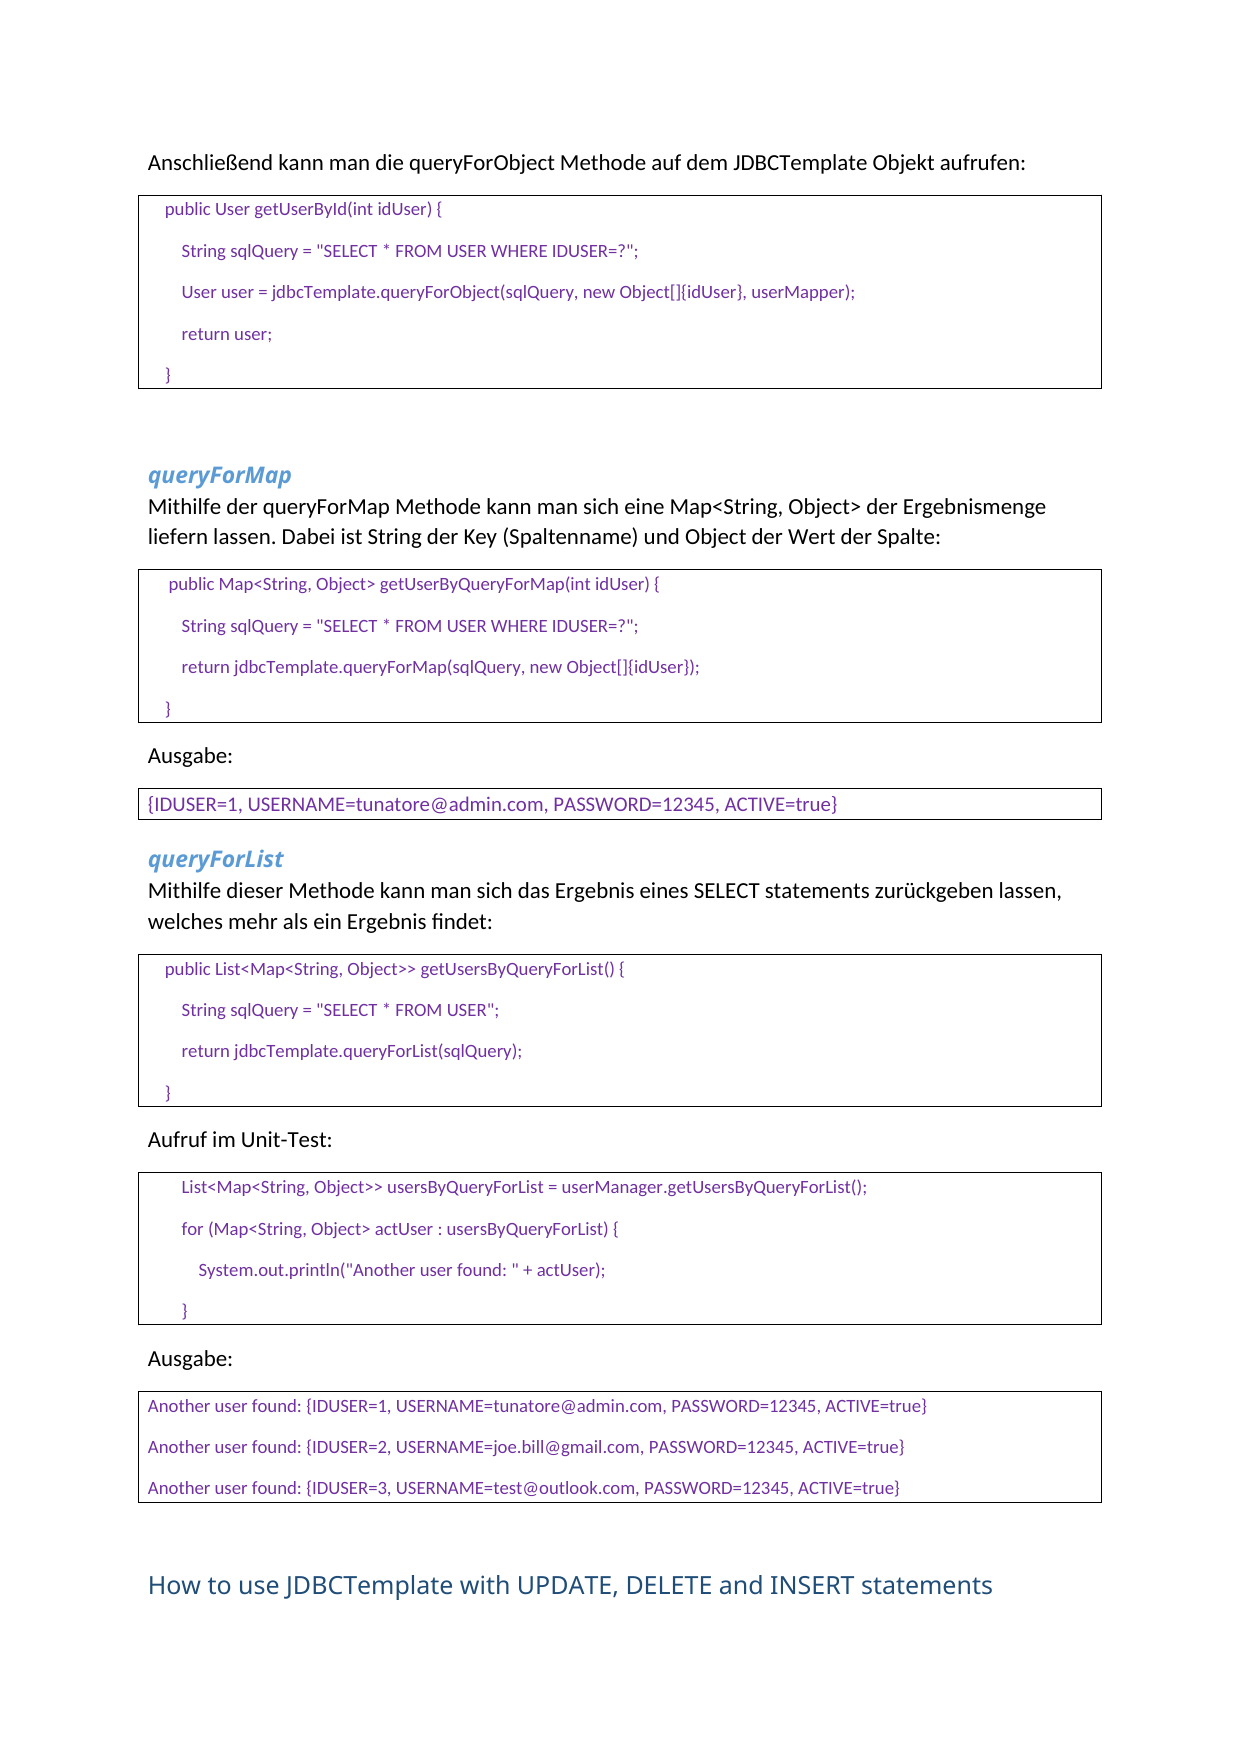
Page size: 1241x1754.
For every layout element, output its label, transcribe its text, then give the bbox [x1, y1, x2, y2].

text } [139, 1296, 1101, 1324]
text String sqlQuery = "SELECT * FROM USER WHERE IDUSER=?"; [139, 236, 1101, 262]
text Another user found: {IDUSER=3, USERNAME=test@outlook.com, PASSWORD=12345, ACTIVE=true} [139, 1473, 1101, 1502]
text Aufruf im Unit-Test: [148, 1125, 1093, 1153]
text public List<Map<String, Object>> getUsersByQueryForList() { [139, 955, 1101, 980]
text Anschließend kann man die queryForObject Methode auf dem JDBCTemplate Objekt aufrufen: [148, 148, 1093, 176]
text Another user found: {IDUSER=2, USERNAME=joe.bill@gmail.com, PASSWORD=12345, ACTIVE=true} [139, 1432, 1101, 1458]
text } [139, 694, 1101, 722]
text public User getUserById(int idUser) { [139, 196, 1101, 221]
text public Map<String, Object> getUserByQueryForMap(int idUser) { [139, 570, 1101, 595]
text return jdbcTemplate.queryForList(sqlQuery); [139, 1036, 1101, 1062]
text System.out.println("Another user found: " + actUser); [139, 1255, 1101, 1281]
text for (Map<String, Object> actUser : usersByQueryForList) { [139, 1213, 1101, 1239]
text return user; [139, 318, 1101, 344]
text User user = jdbcTemplate.queryForObject(sqlQuery, new Object[]{idUser}, userMapper); [139, 277, 1101, 303]
text List<Map<String, Object>> usersByQueryForList = userManager.getUsersByQueryForList(); [139, 1173, 1101, 1198]
text String sqlQuery = "SELECT * FROM USER WHERE IDUSER=?"; [139, 611, 1101, 637]
text Ausgabe: [148, 1344, 1093, 1372]
subtitle queryForList [148, 843, 1093, 874]
text return jdbcTemplate.queryForMap(sqlQuery, new Object[]{idUser}); [139, 652, 1101, 678]
text Another user found: {IDUSER=1, USERNAME=tunatore@admin.com, PASSWORD=12345, ACTIVE=true} [139, 1392, 1101, 1417]
subtitle How to use JDBCTemplate with UPDATE, DELETE and INSERT statements [148, 1568, 1093, 1602]
text } [139, 360, 1101, 388]
text Mithilfe der queryForMap Methode kann man sich eine Map<String, Object> der Ergebnismenge liefern lassen. Dabei ist String der Key (Spaltenname) und Object der Wert der Spalte: [148, 492, 1093, 551]
text } [139, 1078, 1101, 1106]
text Ausgabe: [148, 741, 1093, 769]
text Mithilfe dieser Methode kann man sich das Ergebnis eines SELECT statements zurückgeben lassen, welches mehr als ein Ergebnis findet: [148, 877, 1093, 935]
text {IDUSER=1, USERNAME=tunatore@admin.com, PASSWORD=12345, ACTIVE=true} [139, 789, 1101, 819]
subtitle queryForMap [148, 458, 1093, 490]
text String sqlQuery = "SELECT * FROM USER"; [139, 995, 1101, 1021]
